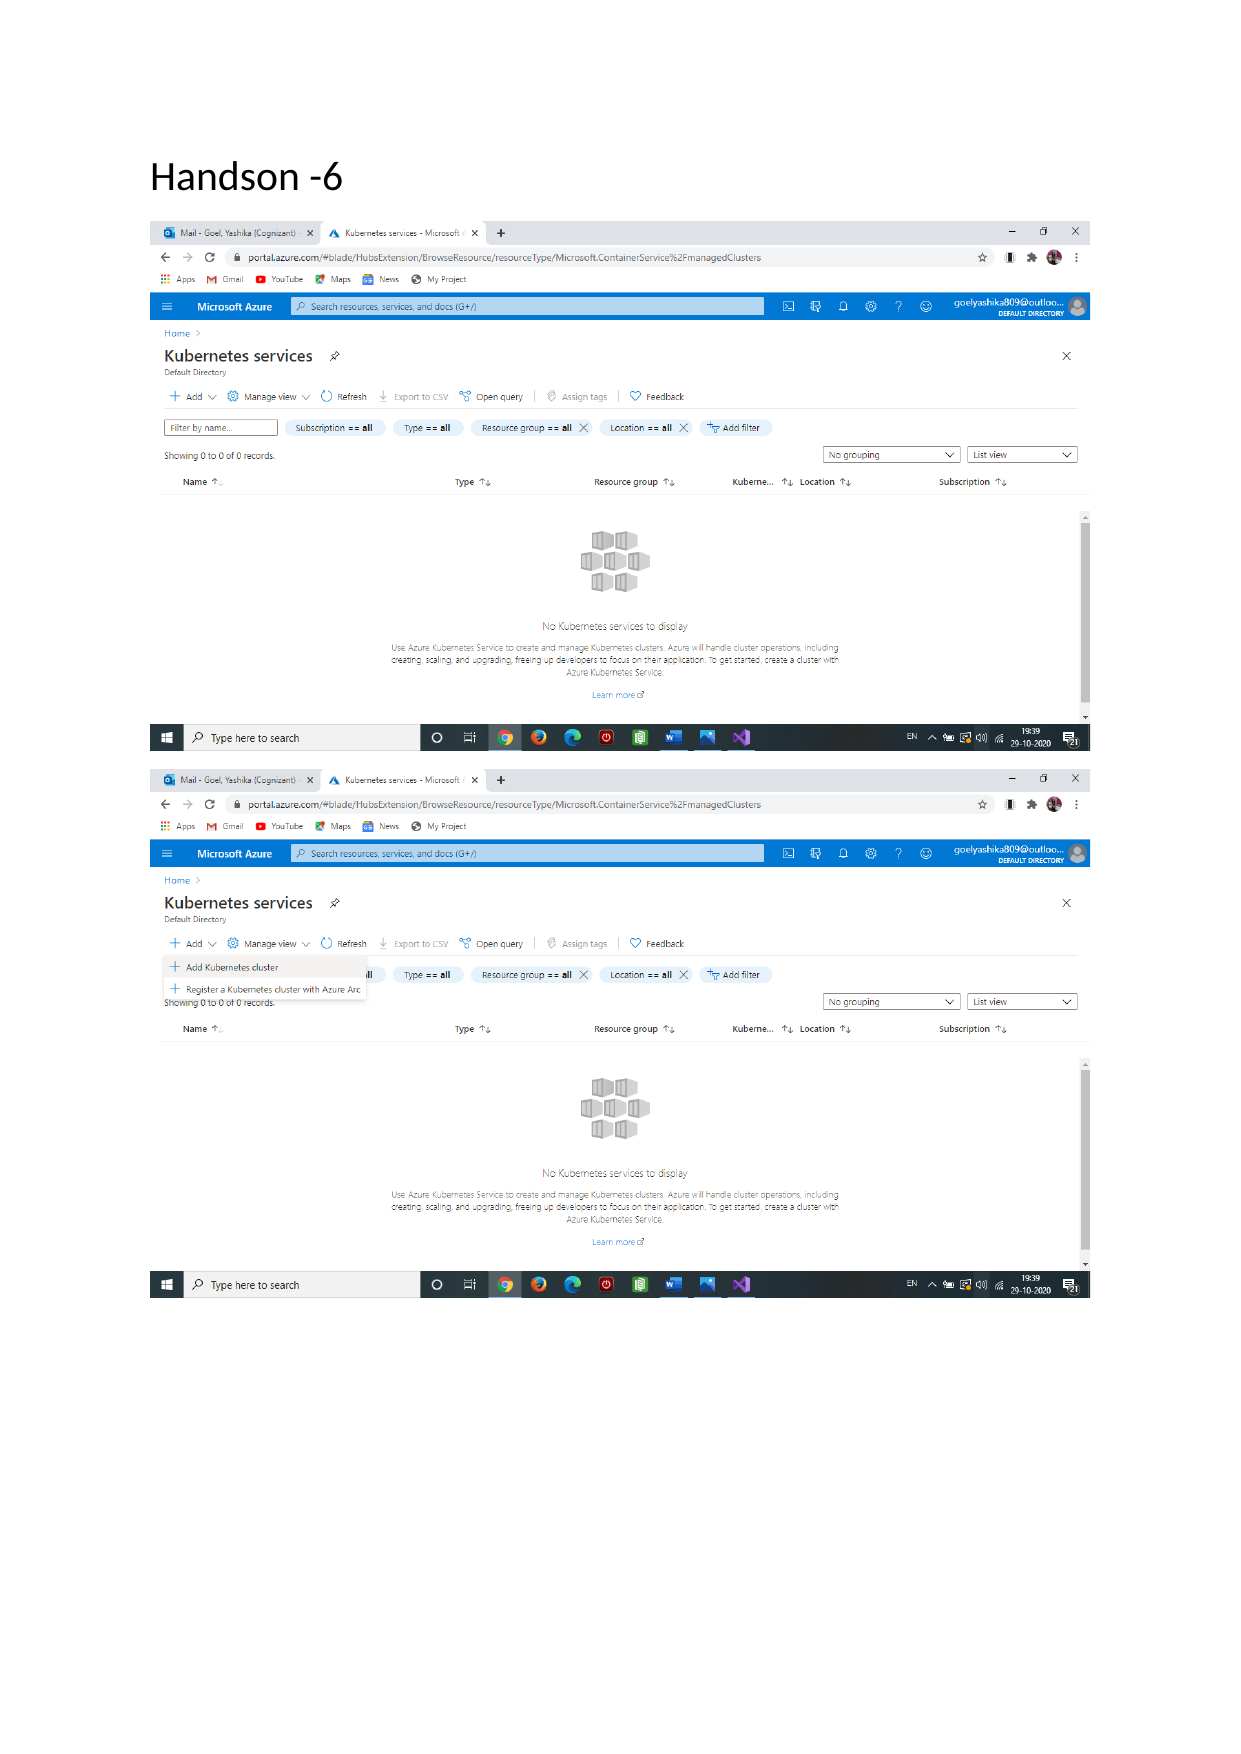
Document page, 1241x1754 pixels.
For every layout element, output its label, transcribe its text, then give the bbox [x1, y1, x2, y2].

picture [150, 221, 1091, 751]
picture [150, 769, 1091, 1298]
text Handson -6 [150, 150, 1090, 201]
